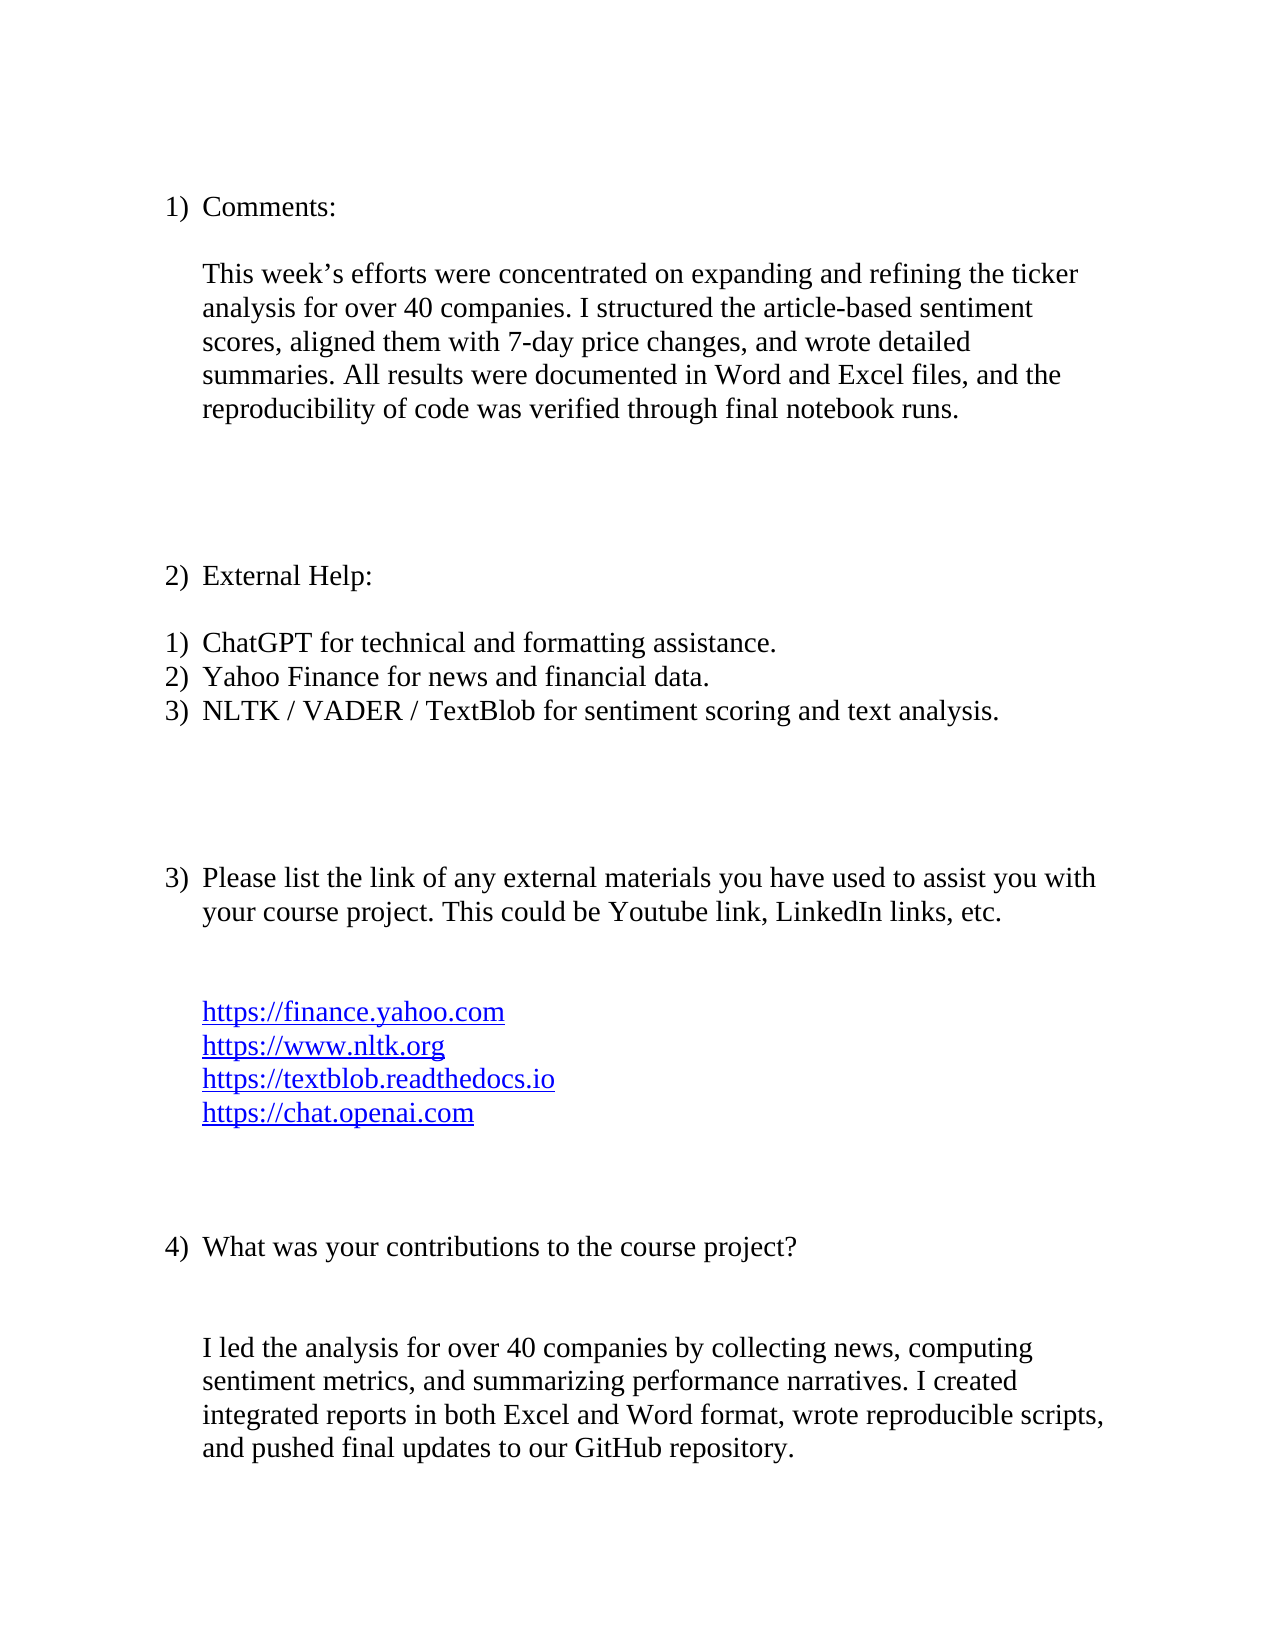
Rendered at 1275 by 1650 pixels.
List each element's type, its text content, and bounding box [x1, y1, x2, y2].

list What was your contributions to the course project? [164, 1229, 1110, 1263]
text I led the analysis for over 40 companies by collecting news, computing sentiment metrics, and summarizing performance narratives. I created integrated reports in both Excel and Word format, wrote reproducible scripts, and pushed final updates to our GitHub repository. [202, 1330, 1110, 1464]
list ChatGPT for technical and formatting assistance. [164, 626, 1110, 659]
text This week’s efforts were concentrated on expanding and refining the ticker analysis for over 40 companies. I structured the article-based sentiment scores, aligned them with 7-day price changes, and wrote detailed summaries. All results were documented in Word and Excel files, and the reproducibility of code was verified through final notebook runs. [202, 257, 1110, 424]
list NLTK / VADER / TextBlob for sentiment scoring and text analysis. [164, 693, 1110, 726]
list External Help: [164, 558, 1110, 592]
list Comments: [164, 189, 1110, 223]
list Yahoo Finance for news and financial data. [164, 659, 1110, 693]
text https://finance.yahoo.com https://www.nltk.org https://textblob.readthedocs.io https://chat.openai.com [202, 994, 1110, 1129]
list Please list the link of any external materials you have used to assist you with your course project. This could be Youtube link, LinkedIn links, etc. [164, 860, 1110, 927]
